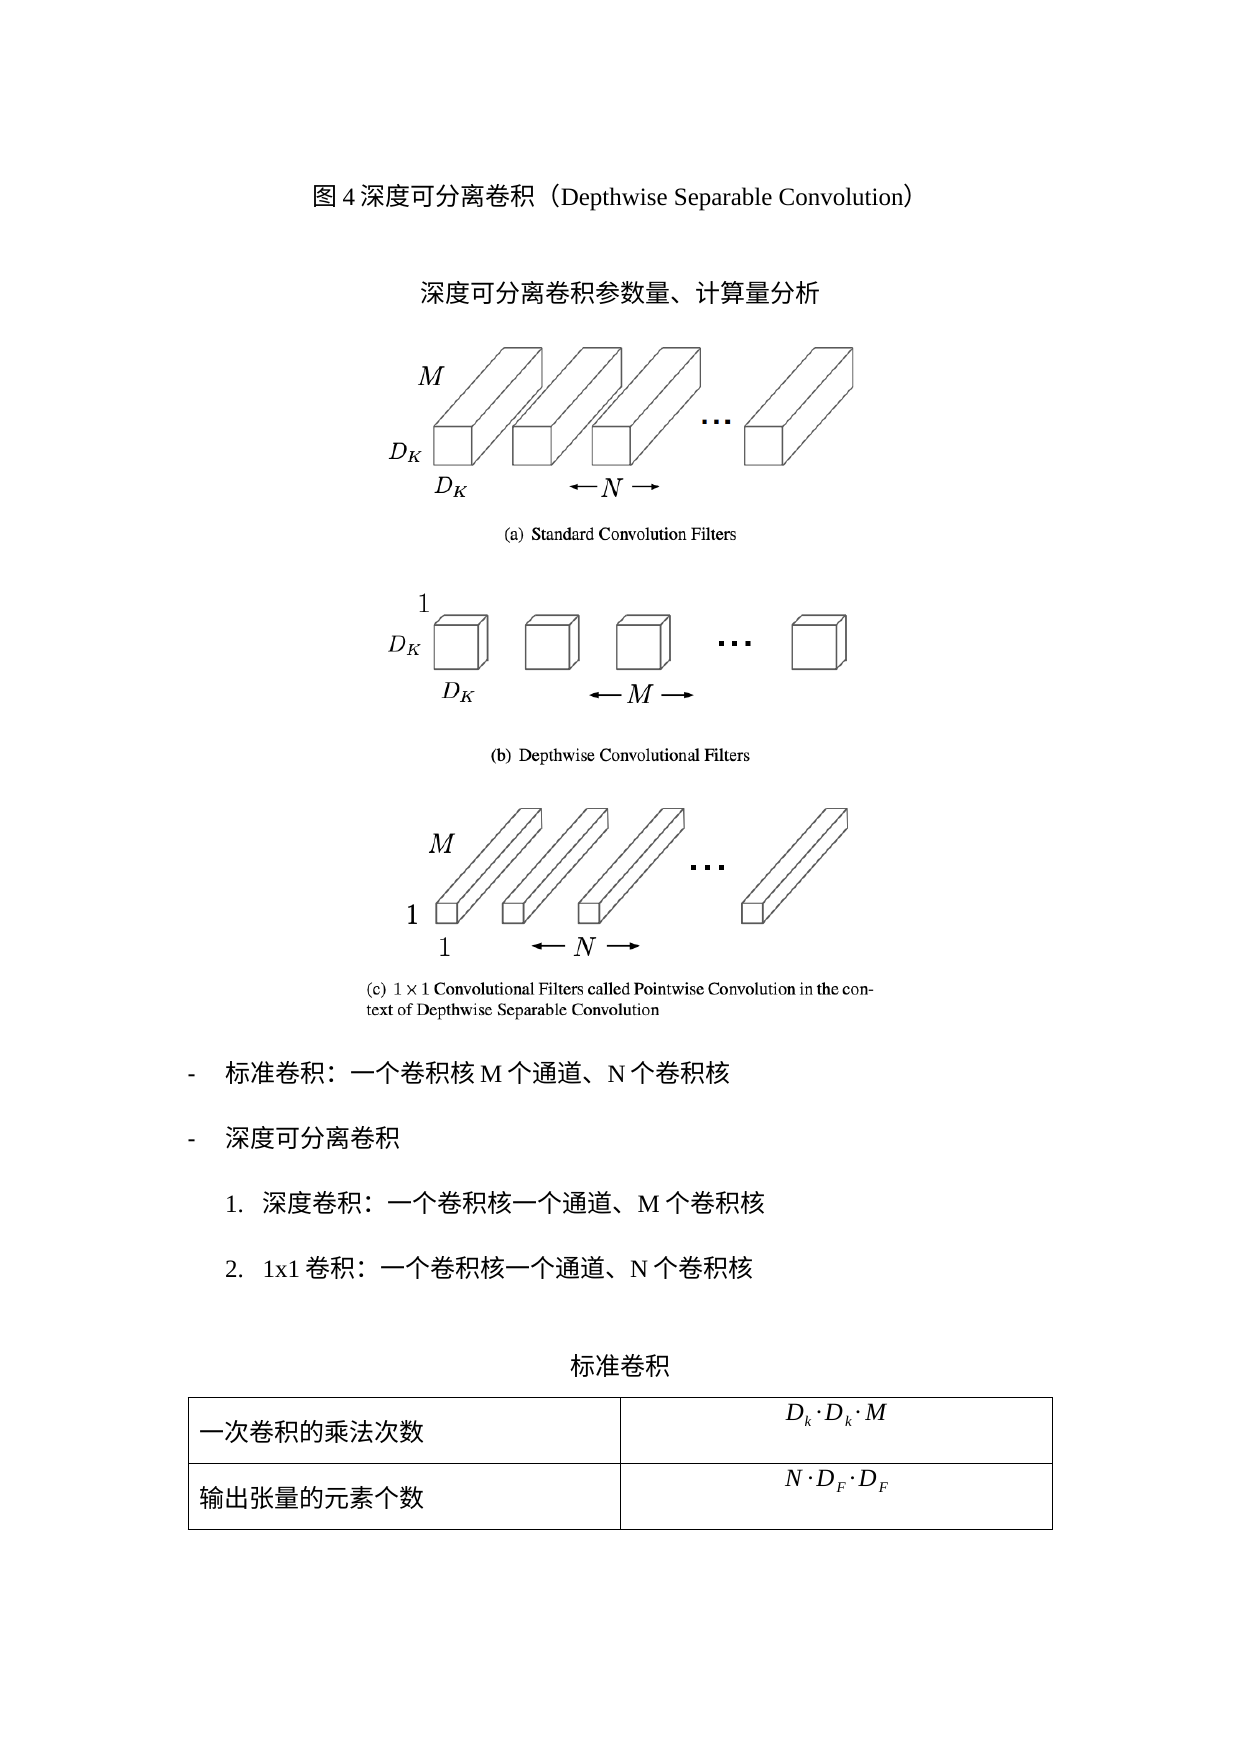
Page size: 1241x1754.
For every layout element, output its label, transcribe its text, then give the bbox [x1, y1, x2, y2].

list 1x1卷积：一个卷积核一个通道、N个卷积核 [225, 1234, 1053, 1299]
text 深度可分离卷积参数量、计算量分析 [187, 259, 1053, 324]
table_header 一次卷积的乘法次数 [189, 1398, 620, 1463]
picture [353, 324, 888, 1025]
table_header [621, 1398, 1052, 1463]
list 标准卷积：一个卷积核M个通道、N个卷积核 [187, 1039, 1053, 1104]
list 深度可分离卷积 [187, 1104, 1053, 1169]
text 标准卷积 [187, 1332, 1053, 1397]
table_cell 输出张量的元素个数 [189, 1464, 620, 1529]
text 图 4 深度可分离卷积（Depthwise Separable Convolution） [187, 162, 1053, 227]
table_cell [621, 1464, 1052, 1529]
list 深度卷积：一个卷积核一个通道、M个卷积核 [225, 1169, 1053, 1234]
